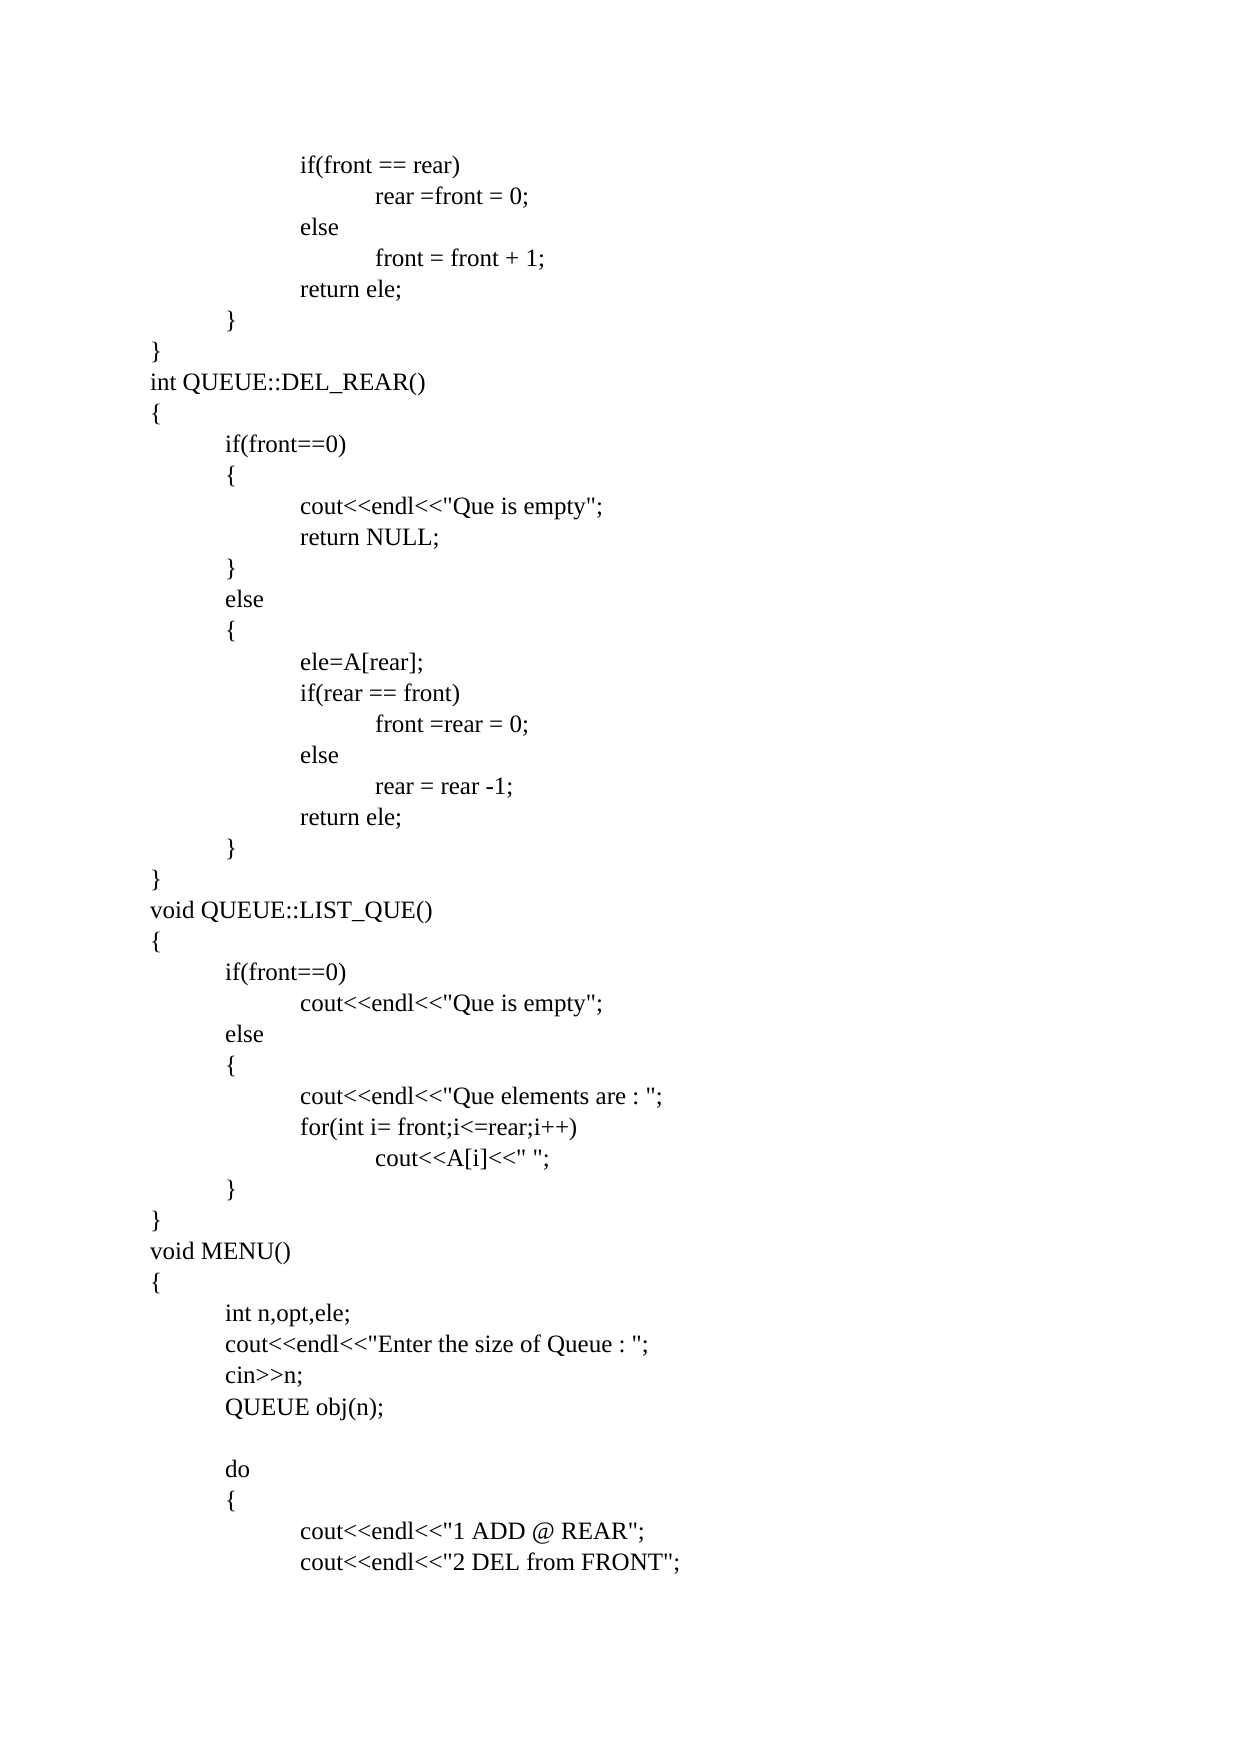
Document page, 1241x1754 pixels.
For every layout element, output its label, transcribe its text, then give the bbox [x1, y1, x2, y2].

text void QUEUE::LIST_QUE() [150, 895, 1090, 924]
text { [150, 1267, 1090, 1296]
text for(int i= front;i<=rear;i++) [150, 1112, 1090, 1141]
text } [150, 833, 1090, 862]
text do [150, 1454, 1090, 1482]
text return NULL; [150, 522, 1090, 551]
text return ele; [150, 802, 1090, 831]
text } [150, 1174, 1090, 1203]
text else [150, 1019, 1090, 1048]
text cout<<A[i]<<" "; [150, 1143, 1090, 1172]
text if(front==0) [150, 957, 1090, 986]
text } [150, 1205, 1090, 1234]
text { [150, 1050, 1090, 1079]
text else [150, 740, 1090, 768]
text cout<<endl<<"1 ADD @ REAR"; [150, 1516, 1090, 1544]
text int QUEUE::DEL_REAR() [150, 367, 1090, 396]
text cout<<endl<<"Que is empty"; [150, 491, 1090, 520]
text rear = rear -1; [150, 771, 1090, 799]
text ele=A[rear]; [150, 647, 1090, 675]
text } [150, 336, 1090, 365]
text { [150, 926, 1090, 955]
text front =rear = 0; [150, 709, 1090, 737]
text void MENU() [150, 1236, 1090, 1265]
text if(rear == front) [150, 678, 1090, 706]
text if(front==0) [150, 429, 1090, 458]
text int n,opt,ele; [150, 1298, 1090, 1327]
text front = front + 1; [150, 243, 1090, 272]
text cout<<endl<<"Que is empty"; [150, 988, 1090, 1017]
text rear =front = 0; [150, 181, 1090, 210]
text { [150, 398, 1090, 427]
text cout<<endl<<"2 DEL from FRONT"; [150, 1547, 1090, 1576]
text if(front == rear) [150, 150, 1090, 179]
text QUEUE obj(n); [150, 1392, 1090, 1420]
text cout<<endl<<"Enter the size of Queue : "; [150, 1329, 1090, 1358]
text } [150, 553, 1090, 582]
text { [150, 1485, 1090, 1513]
text { [150, 616, 1090, 644]
text cout<<endl<<"Que elements are : "; [150, 1081, 1090, 1110]
text cin>>n; [150, 1361, 1090, 1389]
text } [150, 864, 1090, 893]
text } [150, 305, 1090, 334]
text else [150, 212, 1090, 241]
text return ele; [150, 274, 1090, 303]
text { [150, 460, 1090, 489]
text else [150, 584, 1090, 613]
